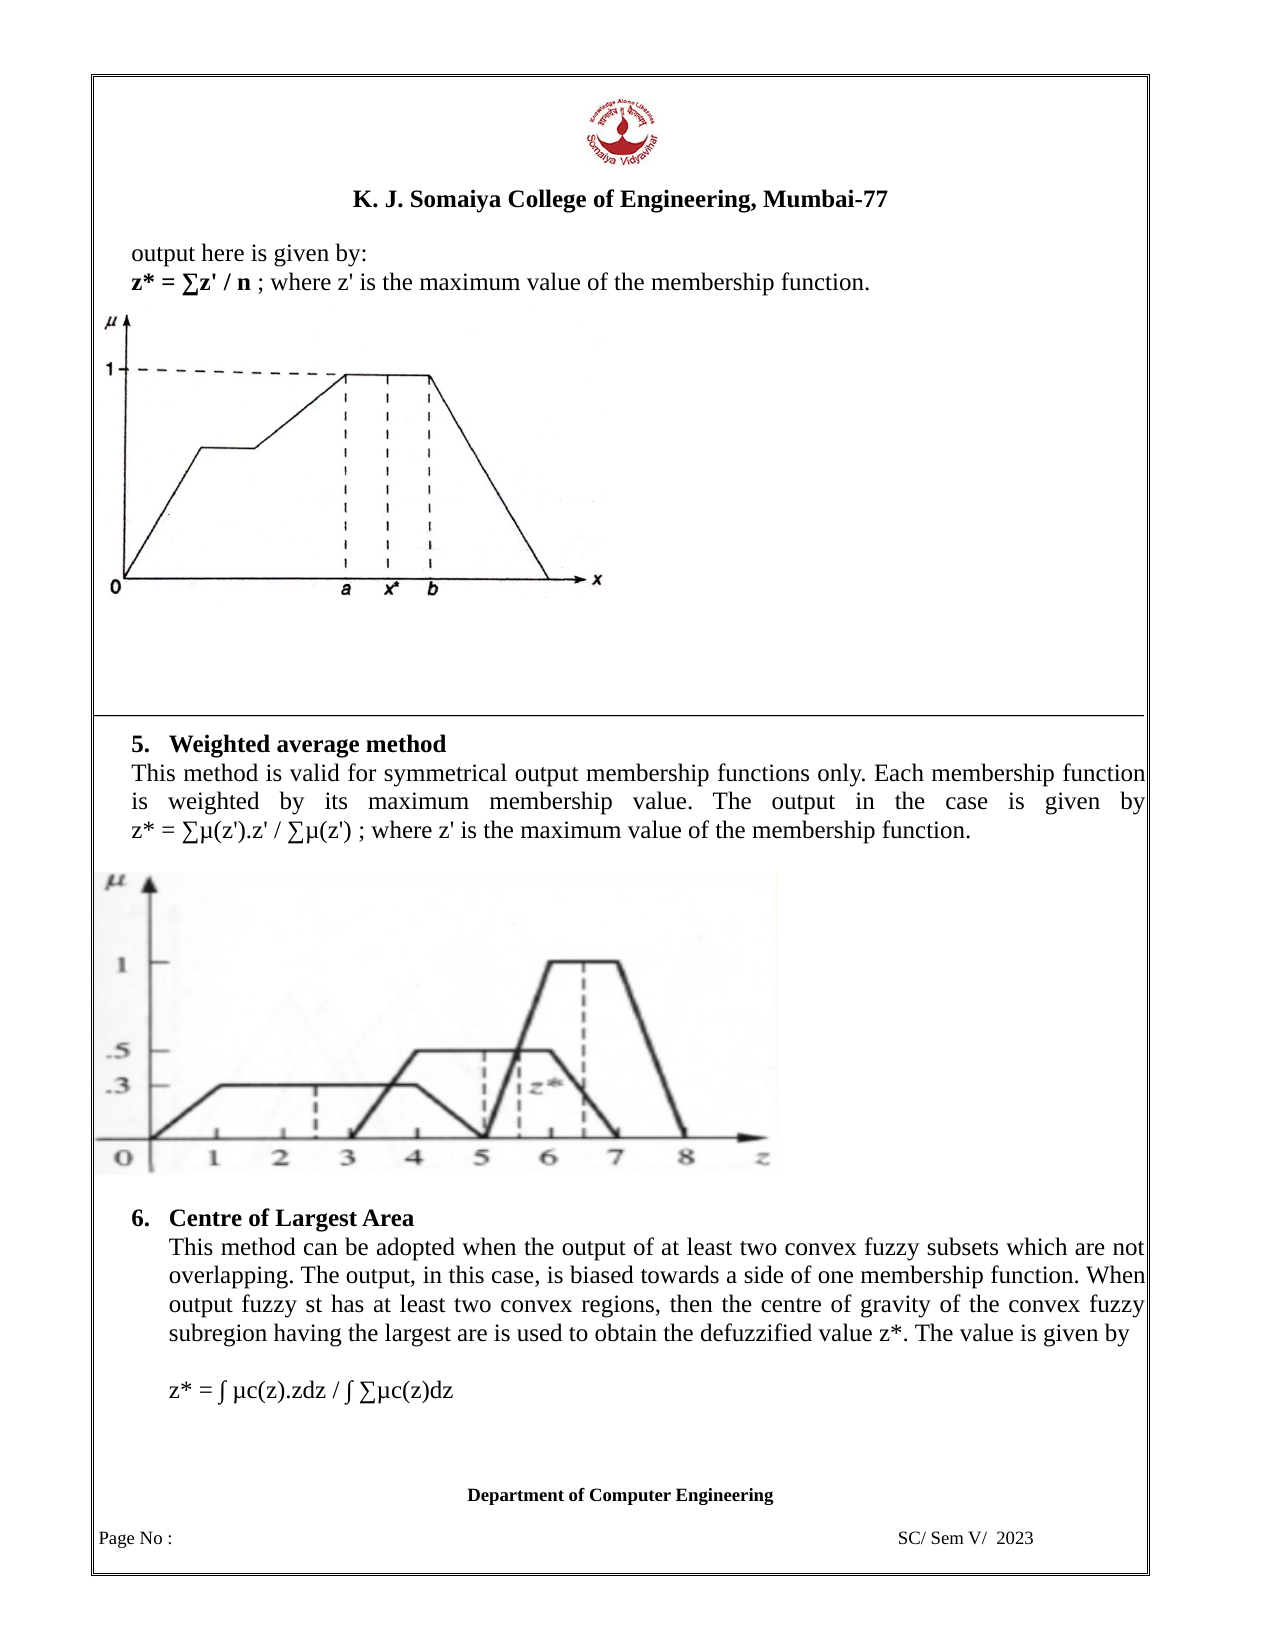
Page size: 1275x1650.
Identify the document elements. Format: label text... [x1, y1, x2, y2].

text ____________________________________________________________________________________ [94, 690, 1147, 718]
picture [94, 306, 607, 601]
picture [94, 872, 778, 1175]
text This method is valid for symmetrical output membership functions only. Each membership function is weighted by its maximum membership value. The output in the case is given by z* = ∑µ(z').z' / ∑µ(z') ; where z' is the maximum value of the membership function. [131, 758, 1147, 844]
text z* = ∫ µc(z).zdz / ∫ ∑µc(z)dz [169, 1376, 1147, 1404]
text This method can be adopted when the output of at least two convex fuzzy subsets which are not overlapping. The output, in this case, is biased towards a side of one membership function. When output fuzzy st has at least two convex regions, then the centre of gravity of the convex fuzzy subregion having the largest are is used to obtain the defuzzified value z*. The value is given by [169, 1232, 1147, 1347]
list Centre of Largest Area [131, 1203, 1147, 1232]
picture [581, 97, 664, 167]
list Weighted average method [131, 729, 1147, 758]
